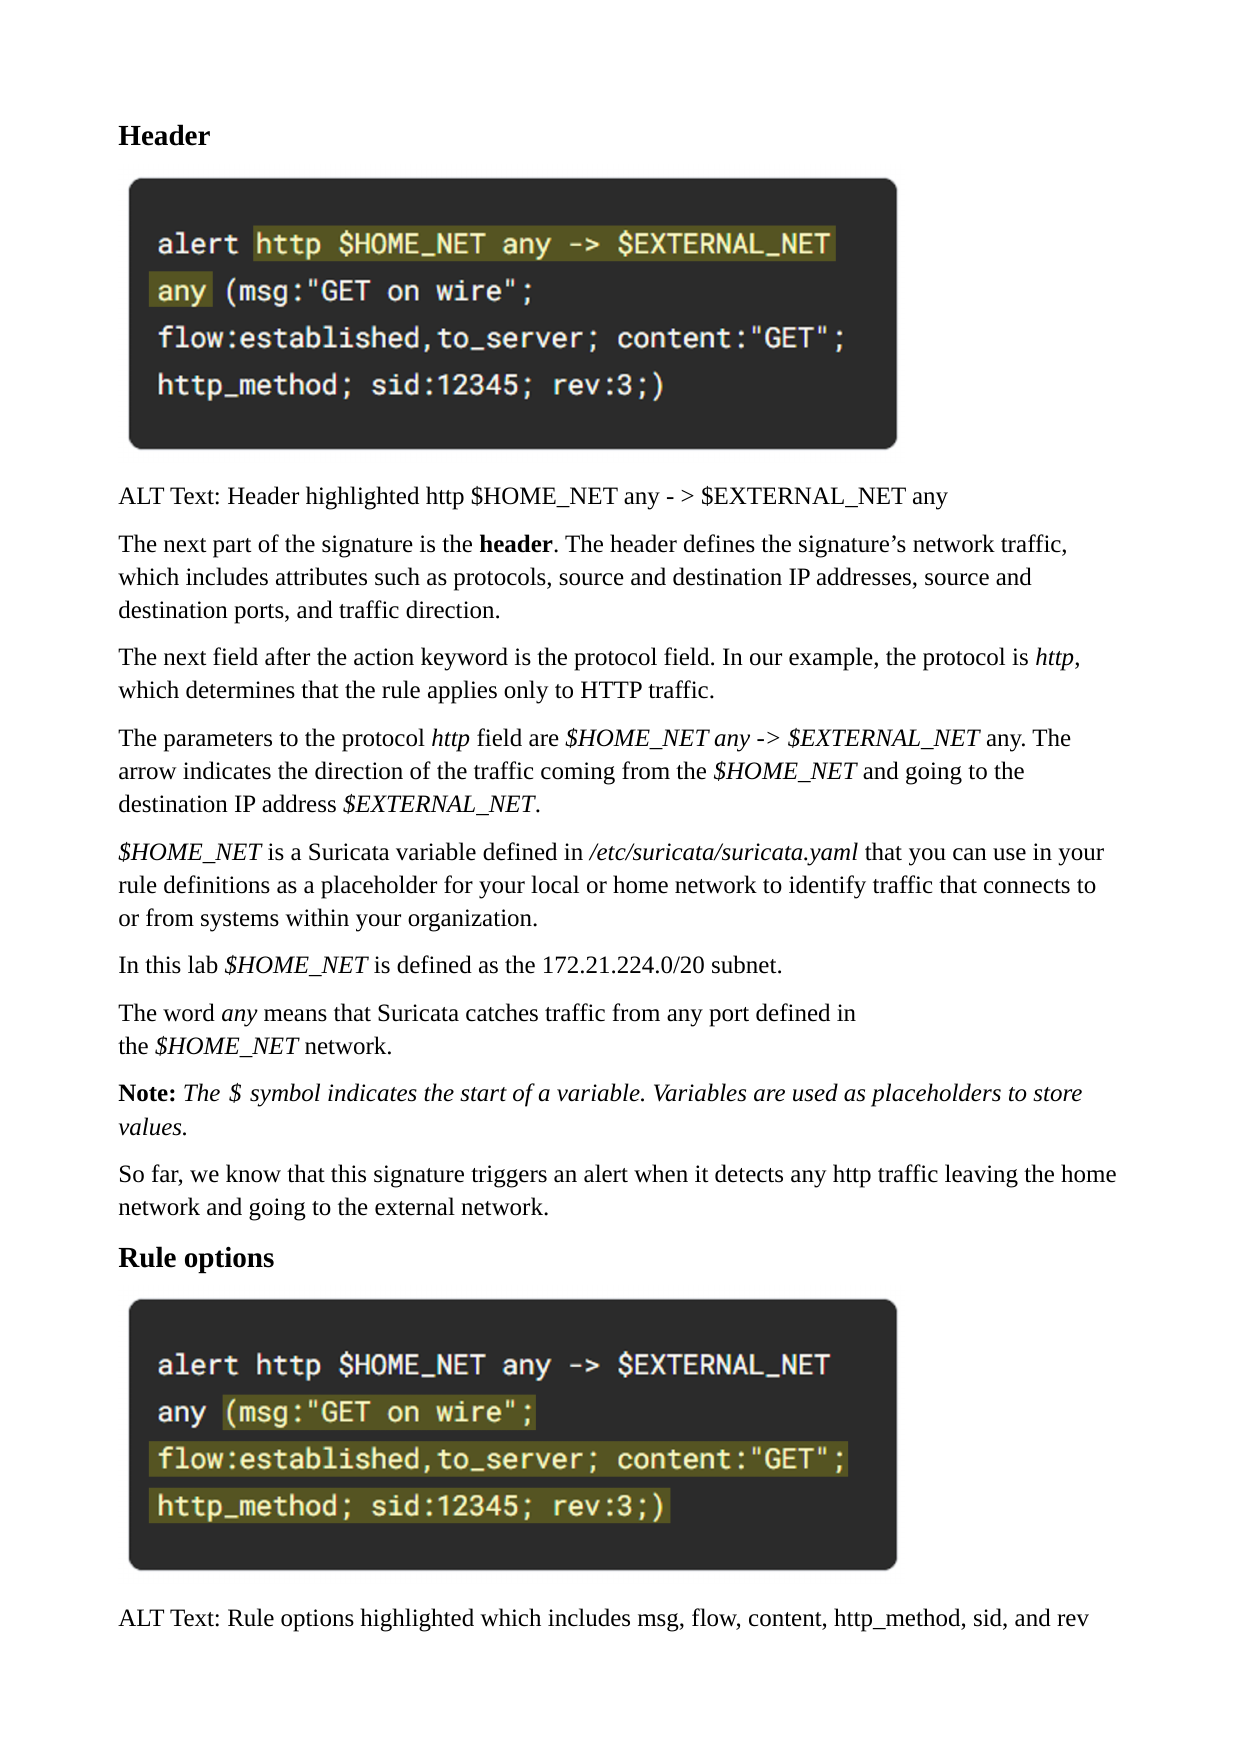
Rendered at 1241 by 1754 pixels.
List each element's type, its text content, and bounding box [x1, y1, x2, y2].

text Note: The $ symbol indicates the start of a variable. Variables are used as placeholders to store values. [118, 1078, 1122, 1140]
text In this lab $HOME_NET is defined as the 172.21.224.0/20 subnet. [118, 950, 1122, 979]
text The next field after the action keyword is the protocol field. In our example, the protocol is http, which determines that the rule applies only to HTTP traffic. [118, 642, 1122, 704]
text ALT Text: Header highlighted http $HOME_NET any - > $EXTERNAL_NET any [118, 481, 1122, 510]
subtitle Header [118, 118, 1122, 152]
picture [118, 1285, 906, 1584]
text The parameters to the protocol http field are $HOME_NET any -> $EXTERNAL_NET any. The arrow indicates the direction of the traffic coming from the $HOME_NET and going to the destination IP address $EXTERNAL_NET. [118, 723, 1122, 818]
subtitle Rule options [118, 1240, 1122, 1273]
picture [118, 164, 906, 463]
text The word any means that Suricata catches traffic from any port defined in the $HOME_NET network. [118, 998, 1122, 1060]
text ALT Text: Rule options highlighted which includes msg, flow, content, http_method, sid, and rev [118, 1603, 1122, 1632]
text The next part of the signature is the header. The header defines the signature’s network traffic, which includes attributes such as protocols, source and destination IP addresses, source and destination ports, and traffic direction. [118, 529, 1122, 623]
text $HOME_NET is a Suricata variable defined in /etc/suricata/suricata.yaml that you can use in your rule definitions as a placeholder for your local or home network to identify traffic that connects to or from systems within your organization. [118, 837, 1122, 931]
text So far, we know that this signature triggers an alert when it detects any http traffic leaving the home network and going to the external network. [118, 1159, 1122, 1221]
